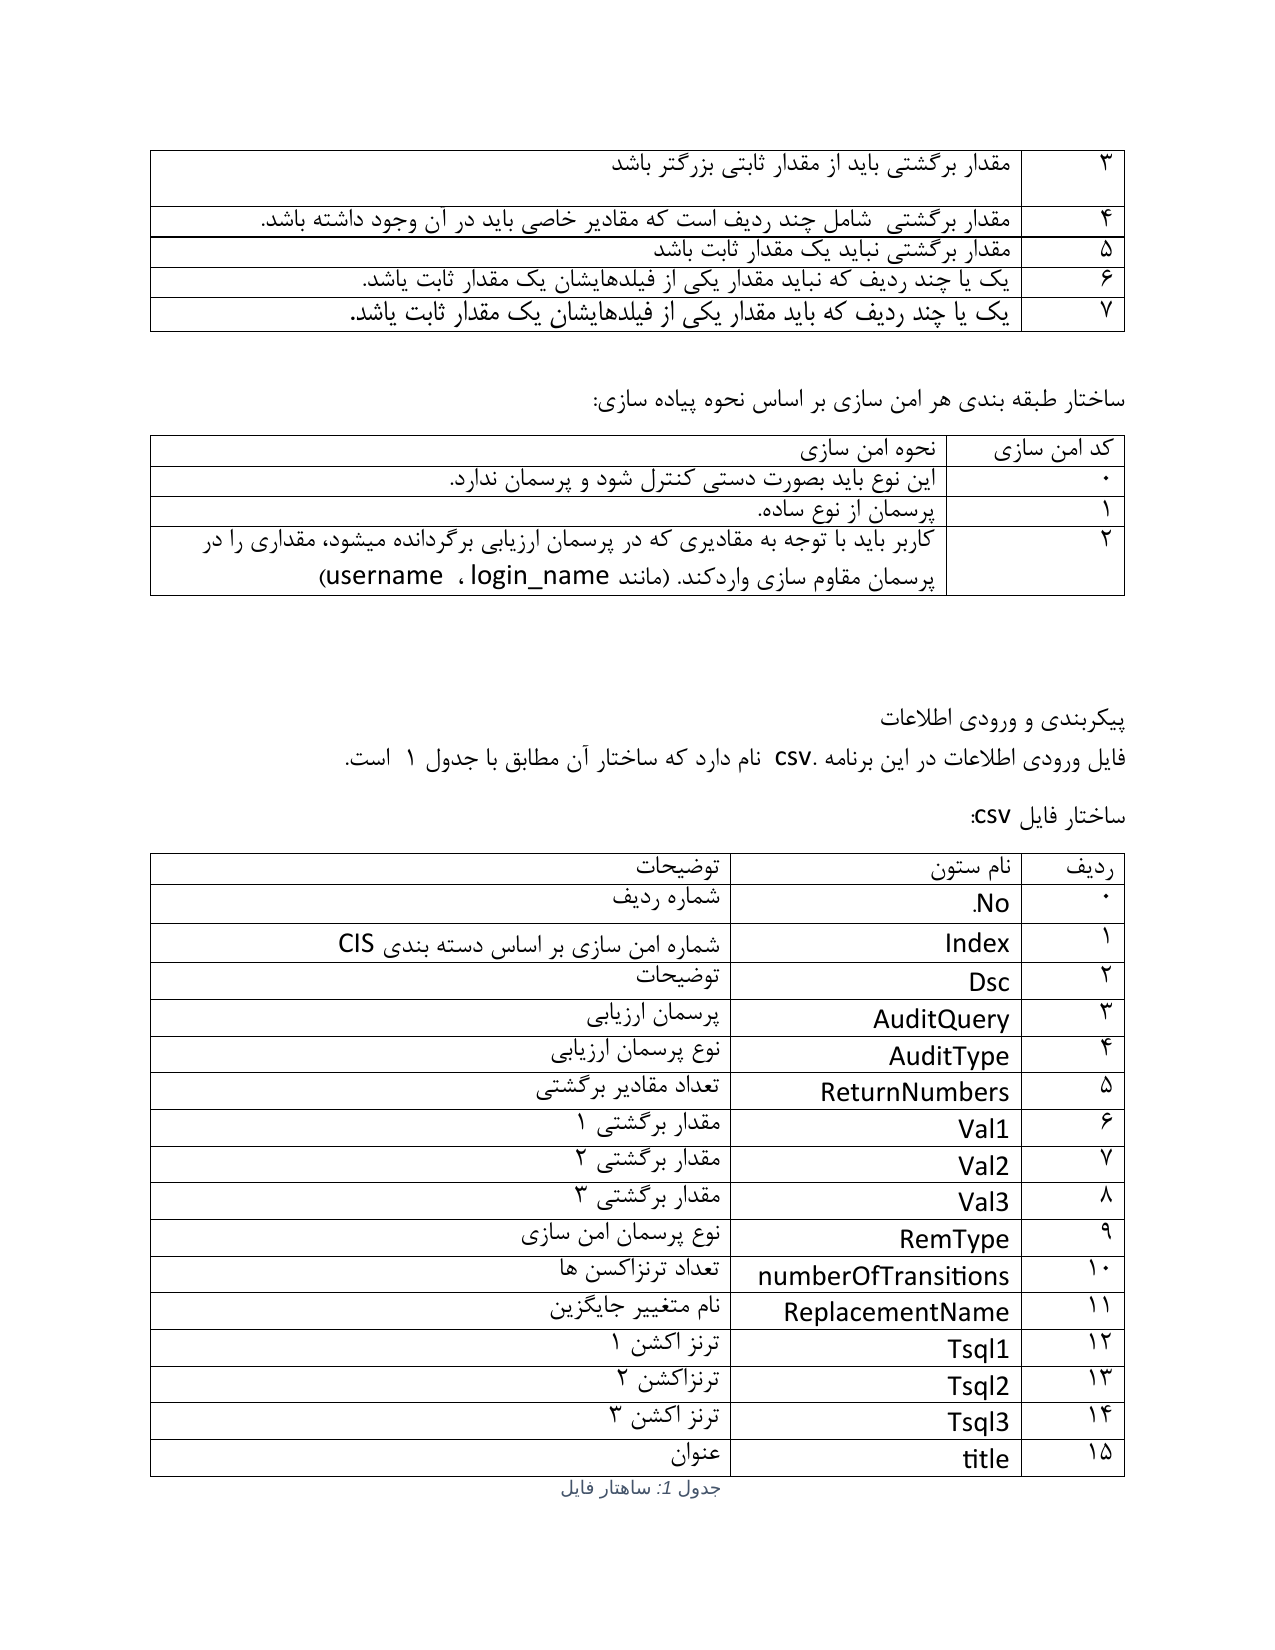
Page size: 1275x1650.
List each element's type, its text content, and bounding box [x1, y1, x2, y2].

table_cell 8 [1022, 1183, 1124, 1219]
table_cell 5 [1022, 1073, 1124, 1109]
table_cell مقدار برگشتی 2 [151, 1147, 730, 1182]
table_cell 1 [947, 497, 1124, 526]
table_cell 7 [1022, 298, 1124, 331]
table_cell Val1 [731, 1110, 1021, 1146]
table_cell 11 [1022, 1293, 1124, 1329]
table_cell 1 [1022, 924, 1124, 962]
table_cell AuditQuery [731, 1000, 1021, 1036]
table_cell 4 [1022, 207, 1124, 236]
table_cell پرسمان ارزیابی [151, 1000, 730, 1036]
table_header ردیف [1022, 854, 1124, 883]
table_cell پرسمان از نوع ساده. [151, 497, 946, 526]
table_cell مقدار برگشتی شامل چند ردیف است که مقادیر خاصی باید در آن وجود داشته باشد. [151, 207, 1021, 236]
table_cell مقدار برگشتی 1 [151, 1110, 730, 1146]
table_header نحوه امن سازی [151, 436, 946, 466]
table_header توضیحات [151, 854, 730, 883]
table_cell 2 [947, 527, 1124, 594]
table_cell نام متغییر جایگزین [151, 1293, 730, 1329]
table_cell 6 [1022, 1110, 1124, 1146]
table_cell کاربر باید با توجه به مقادیری که در پرسمان ارزیابی برگردانده میشود، مقداری را در پرسمان مقاوم سازی واردکند. (مانند username ، login_name) [151, 527, 946, 594]
table_cell Tsql2 [731, 1367, 1021, 1402]
table_cell Index [731, 924, 1021, 962]
table_cell 10 [1022, 1257, 1124, 1292]
table_cell 15 [1022, 1440, 1124, 1476]
table_cell ReturnNumbers [731, 1073, 1021, 1109]
table_cell Tsql1 [731, 1330, 1021, 1366]
table_header کد امن سازی [947, 436, 1124, 466]
table_cell ترنز اکشن 3 [151, 1403, 730, 1439]
table_cell توضیحات [151, 963, 730, 999]
table_cell Tsql3 [731, 1403, 1021, 1439]
text ساختار فایل csv: [150, 795, 1125, 834]
table_cell عنوان [151, 1440, 730, 1476]
table_cell شماره امن سازی بر اساس دسته بندی CIS [151, 924, 730, 962]
table_cell 2 [1022, 963, 1124, 999]
table_cell مقدار برگشتی 3 [151, 1183, 730, 1219]
table_cell 6 [1022, 268, 1124, 297]
table_cell ترنز اکشن 1 [151, 1330, 730, 1366]
table_cell نوع پرسمان ارزیابی [151, 1037, 730, 1072]
table_cell ترنزاکشن 2 [151, 1367, 730, 1402]
table_cell No. [731, 885, 1021, 923]
table_cell Dsc [731, 963, 1021, 999]
table_cell 7 [1022, 1147, 1124, 1182]
table_cell AuditType [731, 1037, 1021, 1072]
table_cell 3 [1022, 151, 1124, 206]
table_cell یک یا چند ردیف که باید مقدار یکی از فیلدهایشان یک مقدار ثابت یاشد. [151, 298, 1021, 331]
table_cell 4 [1022, 1037, 1124, 1072]
table_cell 3 [1022, 1000, 1124, 1036]
table_cell تعداد ترنزاکسن ها [151, 1257, 730, 1292]
table_cell 14 [1022, 1403, 1124, 1439]
table_cell 0 [1022, 885, 1124, 923]
text پیکربندی و ورودی اطلاعات فایل ورودی اطلاعات در این برنامه .csv نام دارد که ساختار آن مطابق با جدول 1 است. [150, 706, 1125, 776]
table_cell مقدار برگشتی باید از مقدار ثابتی بزرگتر باشد [151, 151, 1021, 206]
table_cell 12 [1022, 1330, 1124, 1366]
table_cell تعداد مقادیر برگشتی [151, 1073, 730, 1109]
table_cell مقدار برگشتی نباید یک مقدار ثابت باشد [151, 238, 1021, 267]
table_cell Val3 [731, 1183, 1021, 1219]
table_cell یک یا چند ردیف که نباید مقدار یکی از فیلدهایشان یک مقدار ثابت یاشد. [151, 268, 1021, 297]
table_cell RemType [731, 1220, 1021, 1256]
table_cell 5 [1022, 238, 1124, 267]
table_cell title [731, 1440, 1021, 1476]
table_header نام ستون [731, 854, 1021, 883]
table_cell numberOfTransitions [731, 1257, 1021, 1292]
text جدول 1: ساهتار فایل [150, 1477, 1125, 1498]
table_cell این نوع باید بصورت دستی کنترل شود و پرسمان ندارد. [151, 467, 946, 496]
table_cell 9 [1022, 1220, 1124, 1256]
text ساختار طبقه بندی هر امن سازی بر اساس نحوه پیاده سازی: [150, 387, 1125, 416]
table_cell 0 [947, 467, 1124, 496]
table_cell نوع پرسمان امن سازی [151, 1220, 730, 1256]
table_cell ReplacementName [731, 1293, 1021, 1329]
table_cell 13 [1022, 1367, 1124, 1402]
table_cell شماره ردیف [151, 885, 730, 923]
table_cell Val2 [731, 1147, 1021, 1182]
